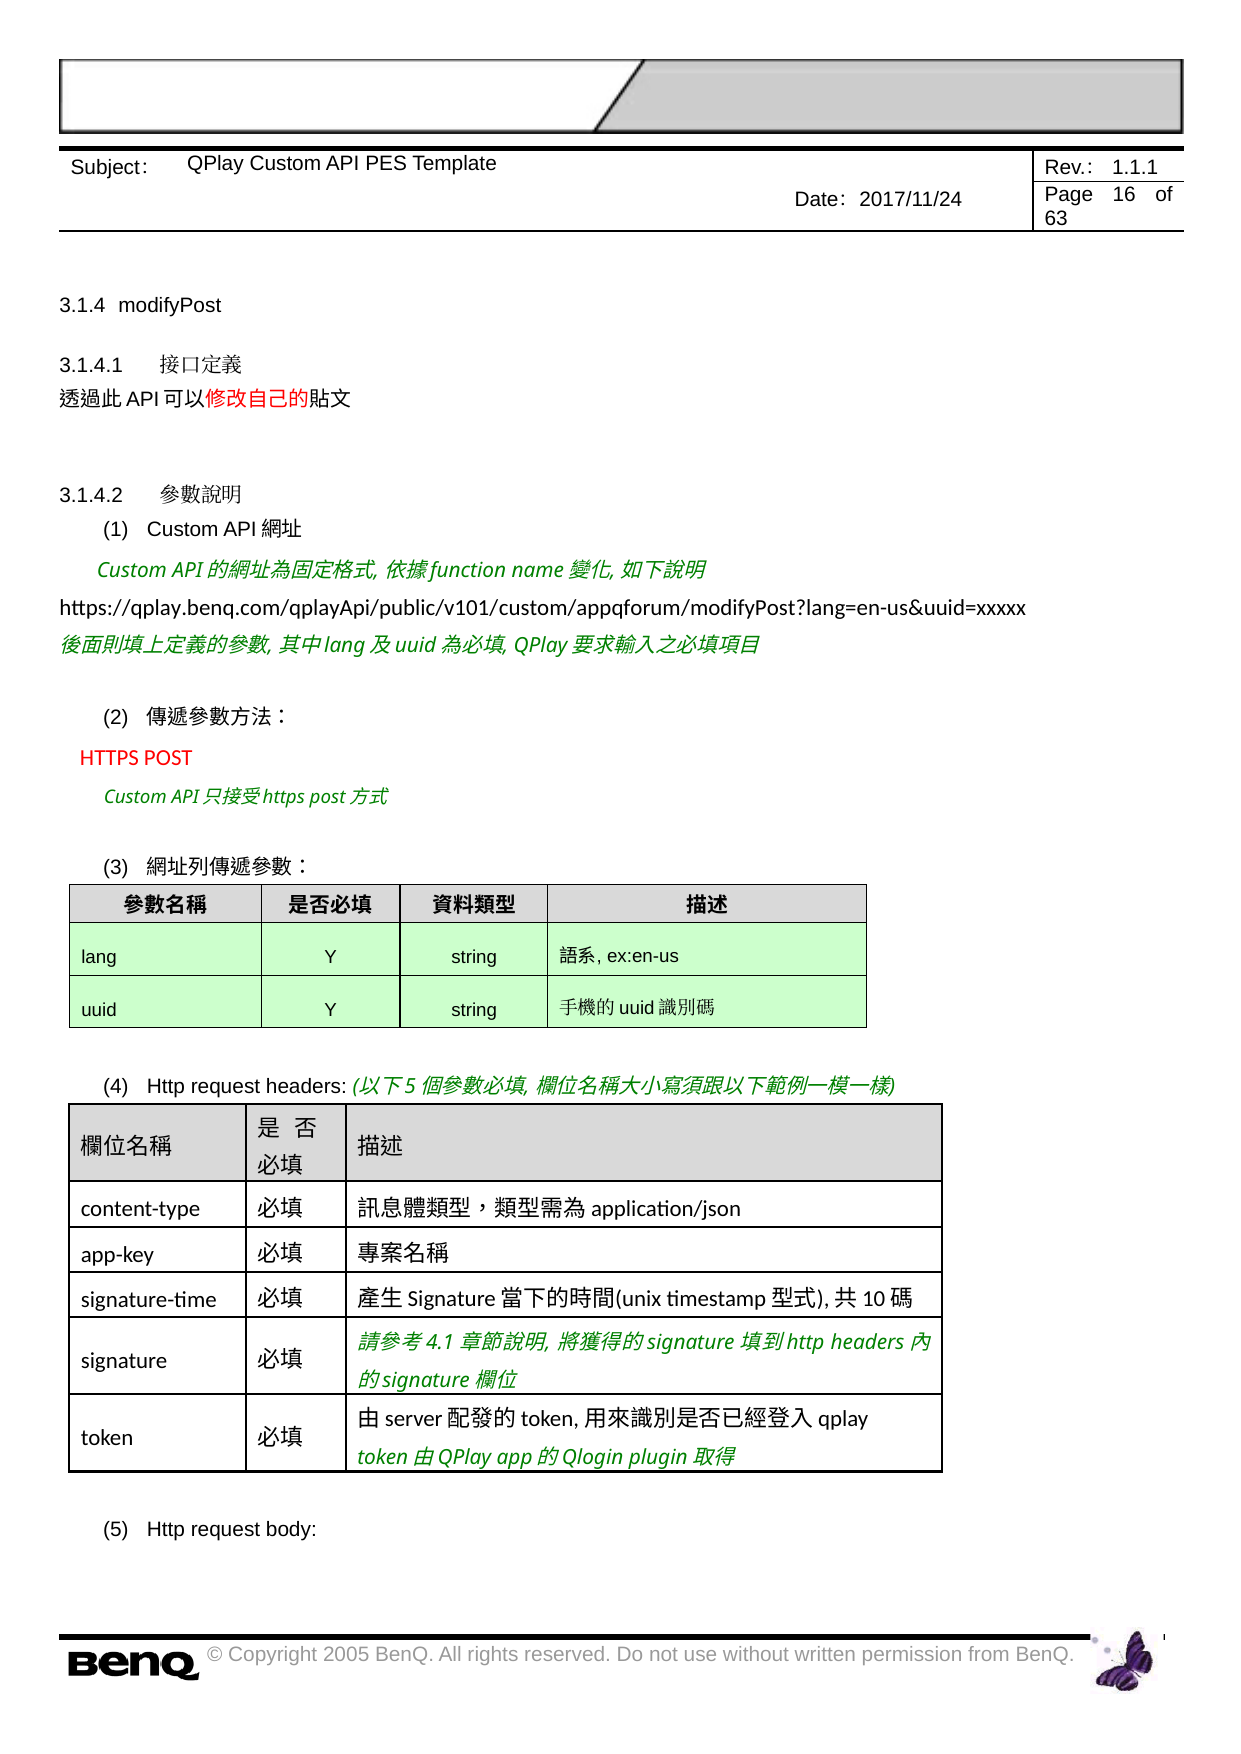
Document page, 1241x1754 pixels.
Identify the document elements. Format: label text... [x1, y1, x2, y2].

text 透過此API可以修改自己的貼文 [59, 379, 1181, 416]
table_cell 必填 [247, 1182, 345, 1226]
table_header 是否必填 [262, 885, 399, 922]
table_cell lang [70, 923, 261, 975]
table_header 資料類型 [401, 885, 547, 922]
table_cell token [70, 1395, 245, 1470]
list Http request body: [103, 1510, 1181, 1547]
table_cell uuid [70, 976, 261, 1027]
subtitle 參數說明 [59, 479, 1181, 509]
table_cell 必填 [247, 1228, 345, 1271]
text 後面則填上定義的參數, 其中lang及uuid為必填, QPlay要求輸入之必填項目 [59, 621, 1181, 659]
table_cell string [401, 976, 547, 1027]
table_cell 訊息體類型，類型需為application/json [347, 1182, 941, 1226]
table_cell 手機的uuid識別碼 [548, 976, 866, 1027]
table_header 參數名稱 [70, 885, 261, 922]
table_cell signature [70, 1318, 245, 1393]
text Custom API只接受https post方式 [103, 771, 1181, 809]
table_cell 由server配發的token, 用來識別是否已經登入qplay token由QPlay app的Qlogin plugin取得 [347, 1395, 941, 1470]
table_cell app-key [70, 1228, 245, 1271]
table_cell content-type [70, 1182, 245, 1226]
list 傳遞參數方法： [103, 696, 1181, 734]
table_cell 必填 [247, 1318, 345, 1393]
table_cell Y [262, 976, 399, 1027]
list Custom API網址 [103, 509, 1181, 546]
table_cell 產生Signature當下的時間(unix timestamp型式), 共10碼 [347, 1273, 941, 1316]
table_cell Y [262, 923, 399, 975]
table_header 描述 [548, 885, 866, 922]
table_cell 語系, ex:en-us [548, 923, 866, 975]
table_cell string [401, 923, 547, 975]
subtitle modifyPost [59, 286, 1181, 324]
text Custom API的網址為固定格式, 依據function name變化, 如下說明 [97, 546, 1181, 584]
table_header 是否必填 [247, 1105, 345, 1180]
picture [59, 59, 1184, 134]
subtitle 接口定義 [59, 349, 1181, 379]
text https://qplay.benq.com/qplayApi/public/v101/custom/appqforum/modifyPost?lang=en-us&uuid=xxxxx [59, 584, 1181, 621]
text HTTPS POST [59, 734, 1181, 771]
list Http request headers: (以下5個參數必填, 欄位名稱大小寫須跟以下範例一模一樣) [103, 1066, 1181, 1103]
table_header 欄位名稱 [70, 1105, 245, 1180]
table_header 描述 [347, 1105, 941, 1180]
list 網址列傳遞參數： [103, 846, 1181, 884]
table_cell 專案名稱 [347, 1228, 941, 1271]
table_cell 必填 [247, 1395, 345, 1470]
table_cell 請參考4.1章節說明, 將獲得的signature填到http headers內的signature欄位 [347, 1318, 941, 1393]
table_cell 必填 [247, 1273, 345, 1316]
table_cell signature-time [70, 1273, 245, 1316]
